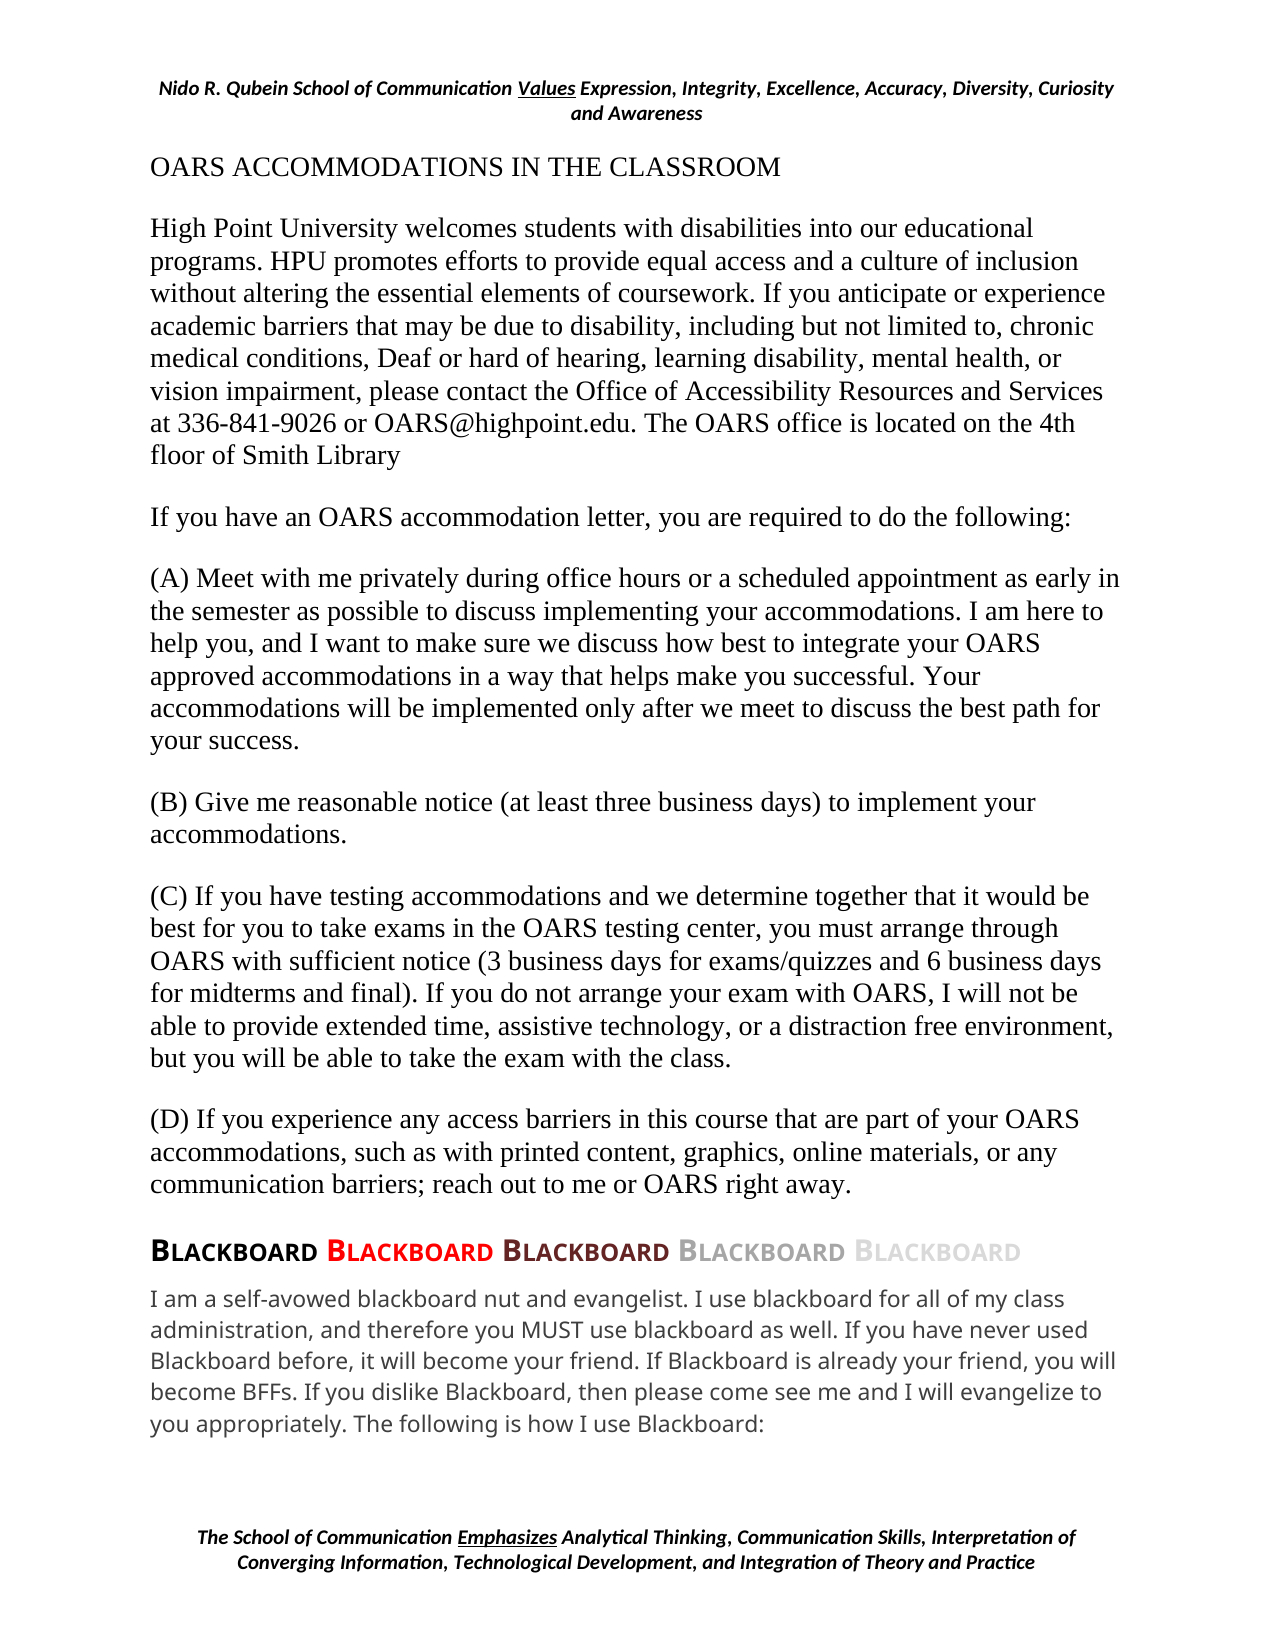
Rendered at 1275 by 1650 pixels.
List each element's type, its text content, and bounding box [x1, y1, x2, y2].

text (D) If you experience any access barriers in this course that are part of your OARS accommodations, such as with printed content, graphics, online materials, or any communication barriers; reach out to me or OARS right away. [150, 1102, 1125, 1200]
text (B) Give me reasonable notice (at least three business days) to implement your accommodations. [150, 785, 1125, 850]
text Blackboard Blackboard Blackboard Blackboard Blackboard [150, 1229, 1125, 1270]
text If you have an OARS accommodation letter, you are required to do the following: [150, 500, 1125, 532]
text OARS ACCOMMODATIONS IN THE CLASSROOM [150, 150, 1125, 182]
text I am a self-avowed blackboard nut and evangelist. I use blackboard for all of my class administration, and therefore you MUST use blackboard as well. If you have never used Blackboard before, it will become your friend. If Blackboard is already your friend, you will become BFFs. If you dislike Blackboard, then please come see me and I will evangelize to you appropriately. The following is how I use Blackboard: [150, 1282, 1125, 1439]
text (C) If you have testing accommodations and we determine together that it would be best for you to take exams in the OARS testing center, you must arrange through OARS with sufficient notice (3 business days for exams/quizzes and 6 business days for midterms and final). If you do not arrange your exam with OARS, I will not be able to provide extended time, assistive technology, or a distraction free environment, but you will be able to take the exam with the class. [150, 879, 1125, 1073]
text (A) Meet with me privately during office hours or a scheduled appointment as early in the semester as possible to discuss implementing your accommodations. I am here to help you, and I want to make sure we discuss how best to integrate your OARS approved accommodations in a way that helps make you successful. Your accommodations will be implemented only after we meet to discuss the best path for your success. [150, 561, 1125, 756]
text High Point University welcomes students with disabilities into our educational programs. HPU promotes efforts to provide equal access and a culture of inclusion without altering the essential elements of coursework. If you anticipate or experience academic barriers that may be due to disability, including but not limited to, chronic medical conditions, Deaf or hard of hearing, learning disability, mental health, or vision impairment, please contact the Office of Accessibility Resources and Services at 336-841-9026 or OARS@highpoint.edu. The OARS office is located on the 4th floor of Smith Library [150, 212, 1125, 471]
